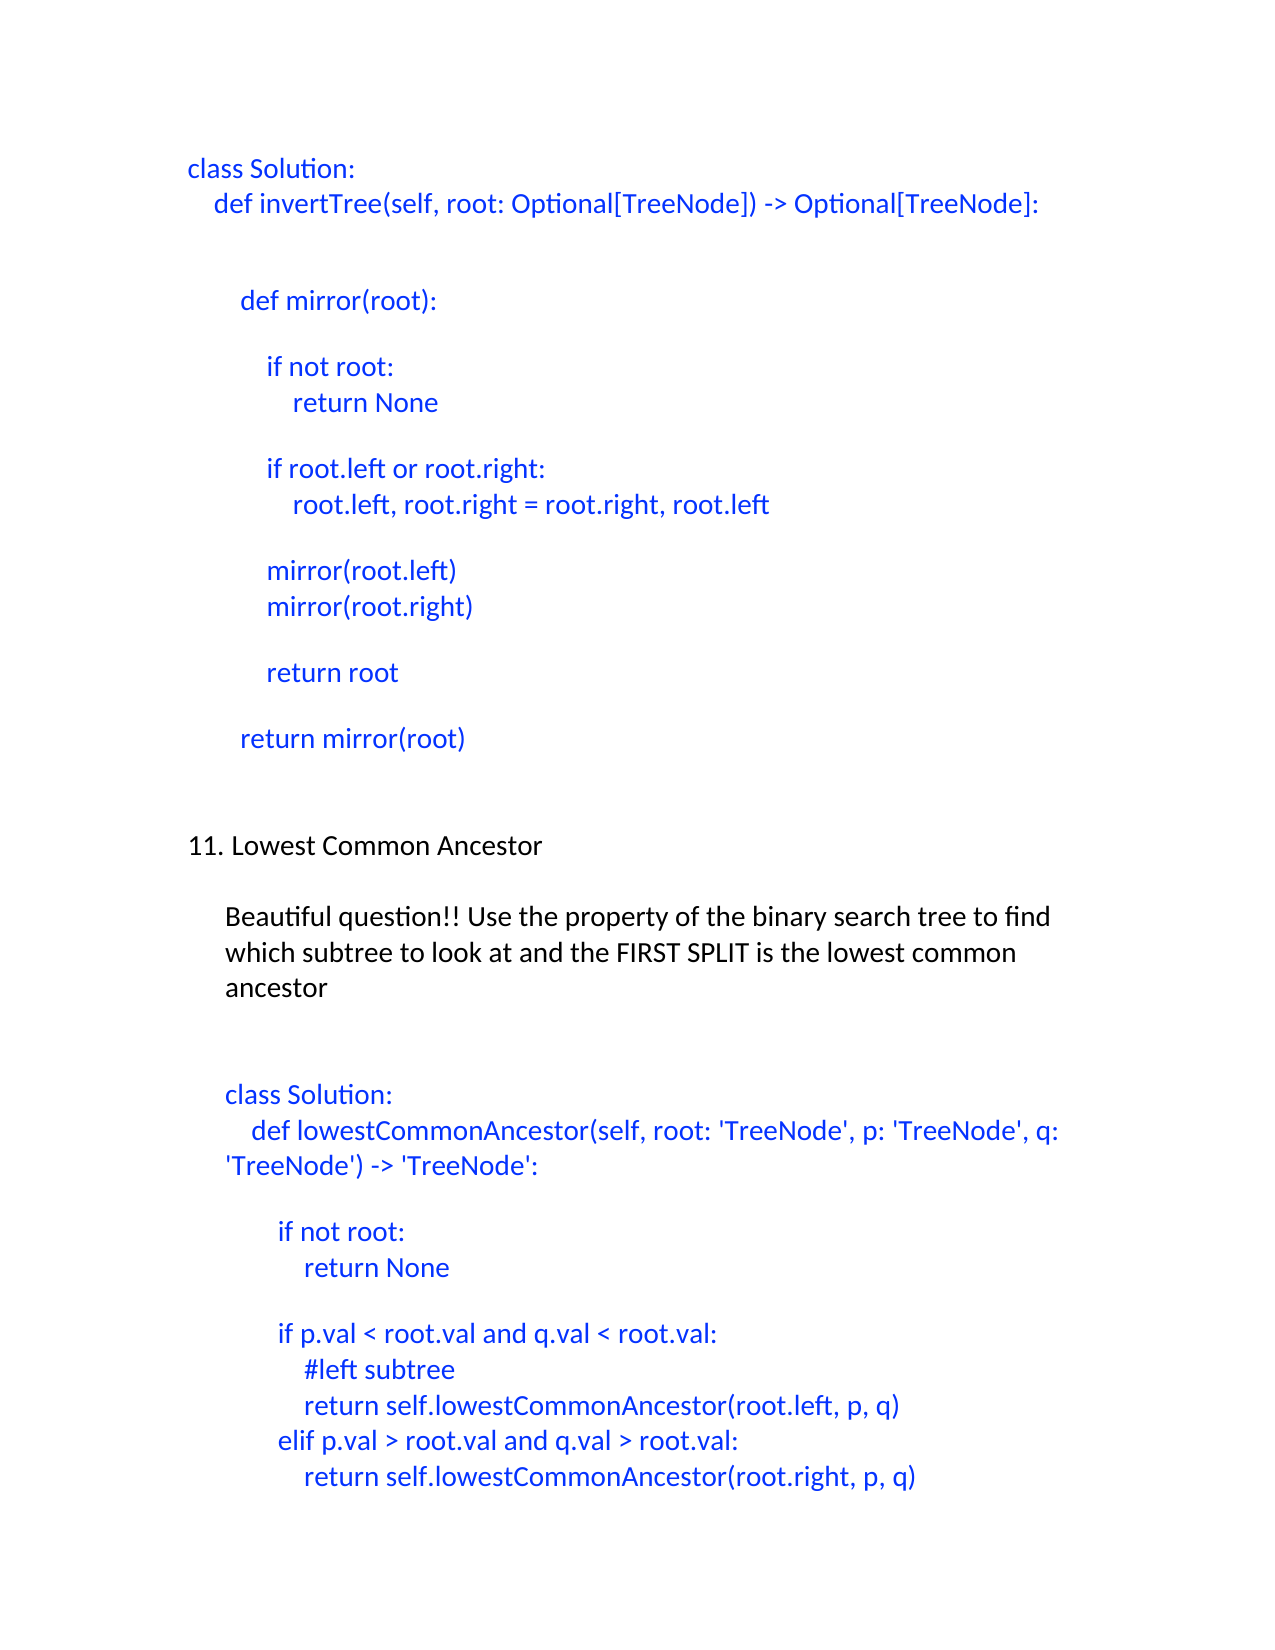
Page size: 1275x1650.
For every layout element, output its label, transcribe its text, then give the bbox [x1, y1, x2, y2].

text mirror(root.left) [187, 552, 1125, 588]
text return None [187, 384, 1125, 420]
text return self.lowestCommonAncestor(root.right, p, q) [225, 1458, 1125, 1493]
list Lowest Common Ancestor [187, 827, 1125, 862]
text elif p.val > root.val and q.val > root.val: [225, 1422, 1125, 1458]
text class Solution: [225, 1076, 1125, 1112]
text #left subtree [225, 1351, 1125, 1387]
text if root.left or root.right: [187, 450, 1125, 486]
text Beautiful question!! Use the property of the binary search tree to find which subtree to look at and the FIRST SPLIT is the lowest common ancestor [225, 898, 1125, 1005]
text class Solution: [187, 150, 1125, 186]
text root.left, root.right = root.right, root.left [187, 486, 1125, 521]
text if not root: [187, 348, 1125, 384]
text def lowestCommonAncestor(self, root: 'TreeNode', p: 'TreeNode', q: 'TreeNode') -> 'TreeNode': [225, 1112, 1125, 1183]
text if not root: [225, 1213, 1125, 1249]
text return self.lowestCommonAncestor(root.left, p, q) [225, 1387, 1125, 1422]
text return root [187, 654, 1125, 689]
text if p.val < root.val and q.val < root.val: [225, 1315, 1125, 1351]
text return mirror(root) [187, 720, 1125, 756]
text def invertTree(self, root: Optional[TreeNode]) -> Optional[TreeNode]: [187, 186, 1125, 221]
text return None [225, 1249, 1125, 1285]
text mirror(root.right) [187, 588, 1125, 623]
text def mirror(root): [187, 282, 1125, 318]
